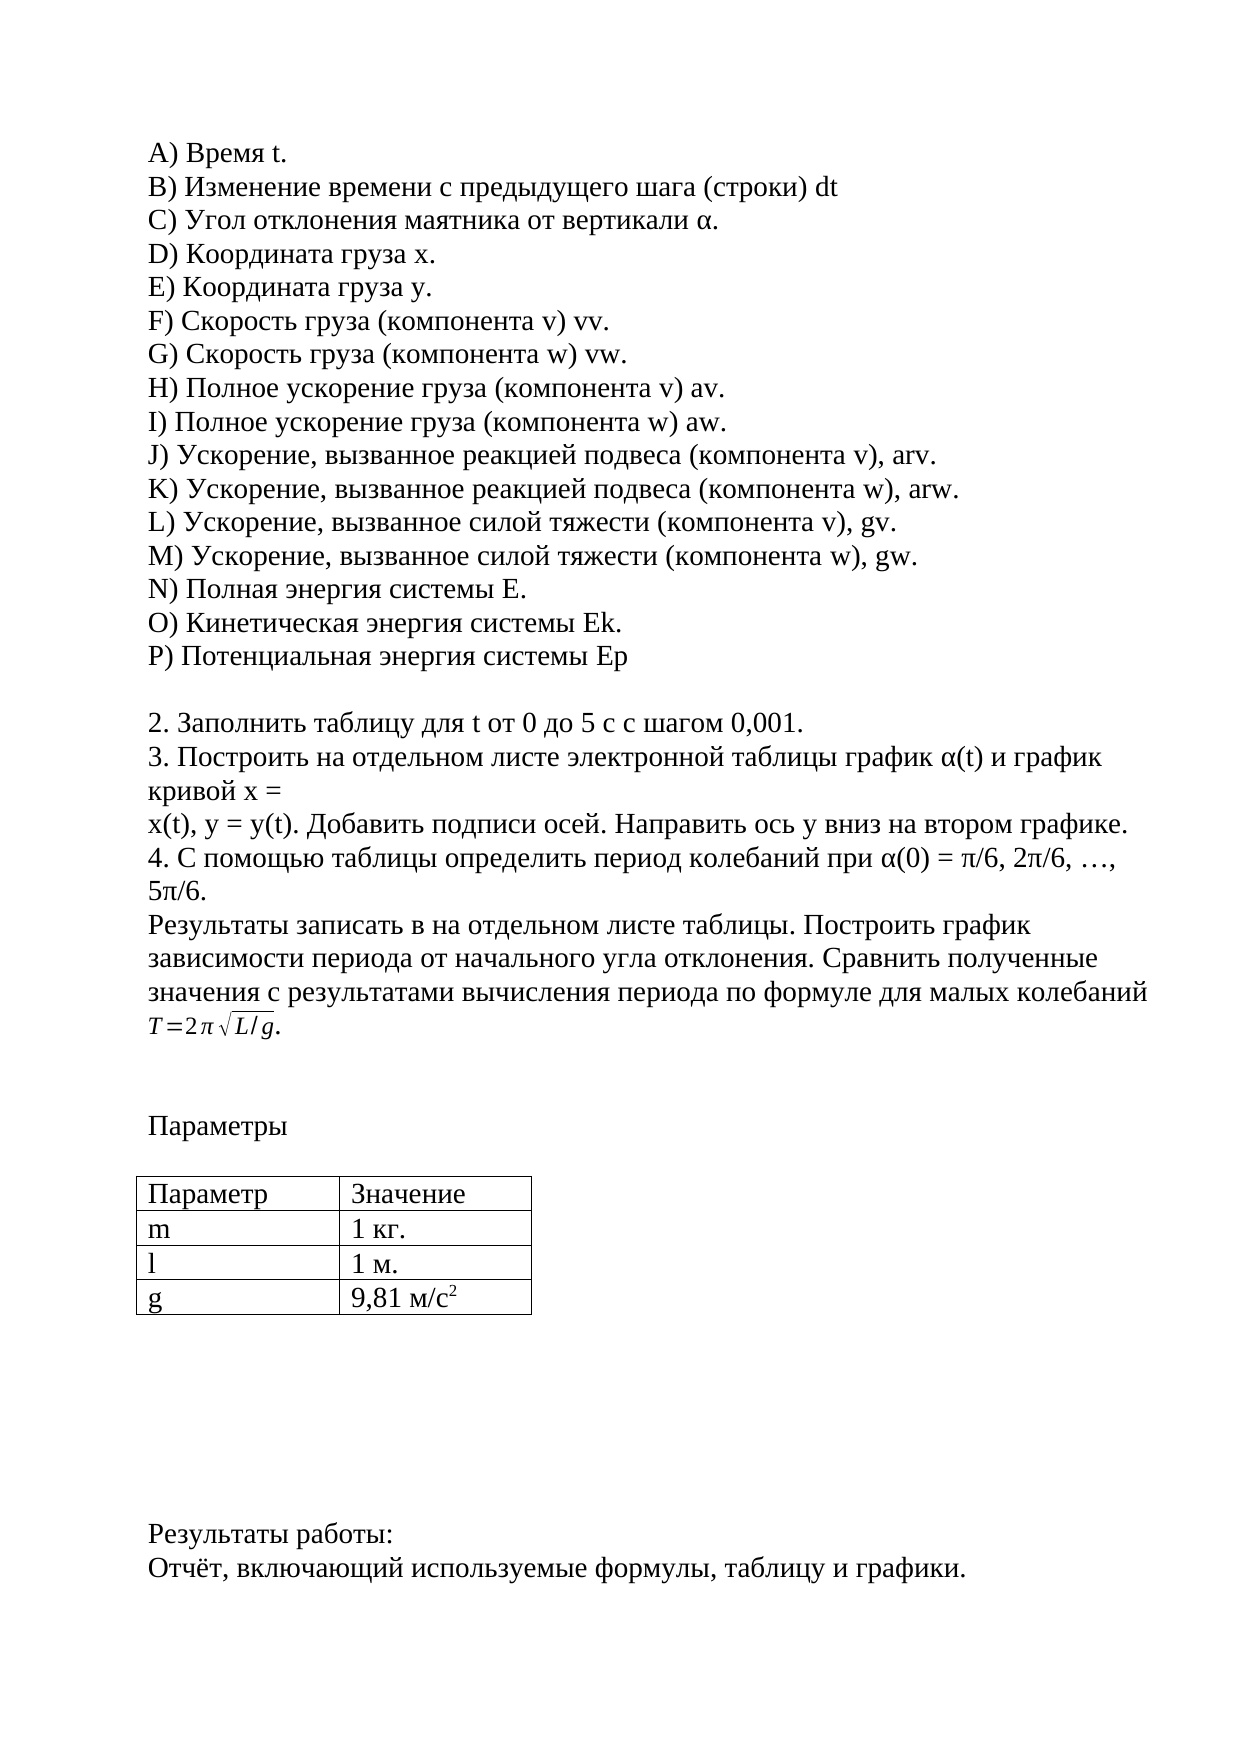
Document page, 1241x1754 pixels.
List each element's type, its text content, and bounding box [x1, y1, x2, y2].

text C) Угол отклонения маятника от вертикали α. [148, 202, 1152, 236]
text Результаты записать в на отдельном листе таблицы. Построить график зависимости периода от начального угла отклонения. Сравнить полученные значения с результатами вычисления периода по формуле для малых колебаний . [148, 907, 1152, 1041]
text M) Ускорение, вызванное силой тяжести (компонента w), gw. [148, 538, 1152, 571]
text Отчёт, включающий используемые формулы, таблицу и графики. [148, 1550, 1152, 1583]
text I) Полное ускорение груза (компонента w) aw. [148, 404, 1152, 437]
text A) Время t. [148, 135, 1152, 169]
text B) Изменение времени с предыдущего шага (строки) dt [148, 169, 1152, 202]
text 2. Заполнить таблицу для t от 0 до 5 с с шагом 0,001. [148, 706, 1152, 739]
text D) Координата груза x. [148, 236, 1152, 269]
text Параметры [148, 1108, 1152, 1142]
table_cell 9,81 м/с2 [340, 1280, 531, 1314]
text K) Ускорение, вызванное реакцией подвеса (компонента w), arw. [148, 471, 1152, 504]
text N) Полная энергия системы E. [148, 571, 1152, 605]
table_cell 1 м. [340, 1246, 531, 1279]
table_cell g [137, 1280, 339, 1314]
text L) Ускорение, вызванное силой тяжести (компонента v), gv. [148, 504, 1152, 538]
text G) Скорость груза (компонента w) vw. [148, 337, 1152, 370]
text P) Потенциальная энергия системы Ep [148, 638, 1152, 672]
table_cell 1 кг. [340, 1211, 531, 1245]
text J) Ускорение, вызванное реакцией подвеса (компонента v), arv. [148, 437, 1152, 471]
table_cell m [137, 1211, 339, 1245]
text Результаты работы: [148, 1516, 1152, 1550]
table_header Значение [340, 1177, 531, 1210]
text 3. Построить на отдельном листе электронной таблицы график α(t) и график кривой x = [148, 739, 1152, 806]
text O) Кинетическая энергия системы Ek. [148, 605, 1152, 638]
table_header Параметр [137, 1177, 339, 1210]
text 4. С помощью таблицы определить период колебаний при α(0) = π/6, 2π/6, …, 5π/6. [148, 840, 1152, 907]
text E) Координата груза y. [148, 269, 1152, 303]
text H) Полное ускорение груза (компонента v) av. [148, 370, 1152, 404]
text F) Скорость груза (компонента v) vv. [148, 303, 1152, 337]
text x(t), y = y(t). Добавить подписи осей. Направить ось y вниз на втором графике. [148, 806, 1152, 840]
table_cell l [137, 1246, 339, 1279]
